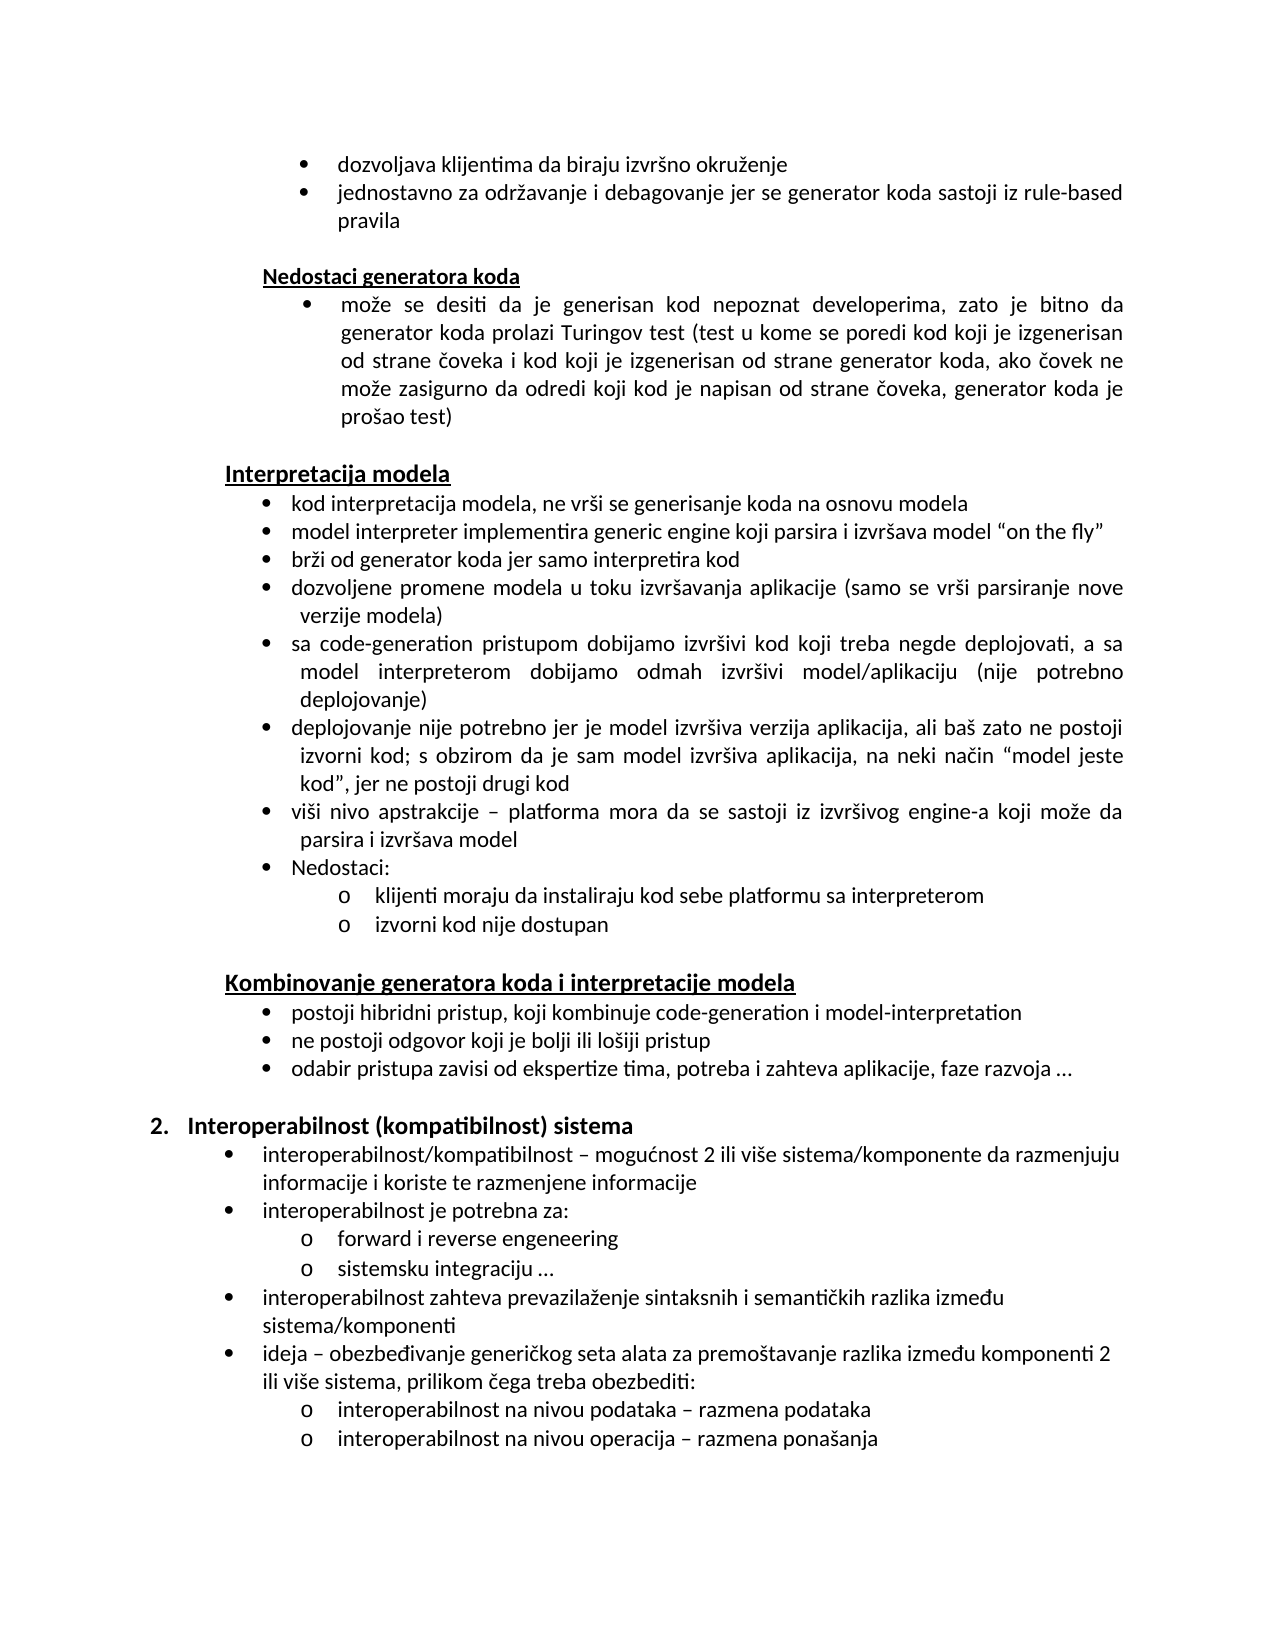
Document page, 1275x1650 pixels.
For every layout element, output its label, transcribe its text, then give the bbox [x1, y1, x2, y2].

list klijenti moraju da instaliraju kod sebe platformu sa interpreterom [337, 881, 1125, 910]
list model interpreter implementira generic engine koji parsira i izvršava model “on the fly” [262, 517, 1125, 545]
list dozvoljava klijentima da biraju izvršno okruženje [300, 150, 1125, 178]
list ne postoji odgovor koji je bolji ili lošiji pristup [262, 1026, 1125, 1054]
list izvorni kod nije dostupan [337, 910, 1125, 939]
list postoji hibridni pristup, koji kombinuje code-generation i model-interpretation [262, 998, 1125, 1026]
list viši nivo apstrakcije – platforma mora da se sastoji iz izvršivog engine-a koji može da parsira i izvršava model [262, 797, 1125, 853]
list kod interpretacija modela, ne vrši se generisanje koda na osnovu modela [262, 489, 1125, 517]
list Interoperabilnost (kompatibilnost) sistema [150, 1110, 1125, 1141]
list brži od generator koda jer samo interpretira kod [262, 545, 1125, 573]
list sa code-generation pristupom dobijamo izvršivi kod koji treba negde deplojovati, a sa model interpreterom dobijamo odmah izvršivi model/aplikaciju (nije potrebno deplojovanje) [262, 629, 1125, 713]
list može se desiti da je generisan kod nepoznat developerima, zato je bitno da generator koda prolazi Turingov test (test u kome se poredi kod koji je izgenerisan od strane čoveka i kod koji je izgenerisan od strane generator koda, ako čovek ne može zasigurno da odredi koji kod je napisan od strane čoveka, generator koda je prošao test) [303, 290, 1125, 430]
list jednostavno za održavanje i debagovanje jer se generator koda sastoji iz rule-based pravila [300, 178, 1125, 234]
list ideja – obezbeđivanje generičkog seta alata za premoštavanje razlika između komponenti 2 ili više sistema, prilikom čega treba obezbediti: [225, 1339, 1125, 1395]
list interoperabilnost na nivou podataka – razmena podataka [300, 1395, 1125, 1424]
list deplojovanje nije potrebno jer je model izvršiva verzija aplikacija, ali baš zato ne postoji izvorni kod; s obzirom da je sam model izvršiva aplikacija, na neki način “model jeste kod”, jer ne postoji drugi kod [262, 713, 1125, 797]
list odabir pristupa zavisi od ekspertize tima, potreba i zahteva aplikacije, faze razvoja … [262, 1054, 1125, 1082]
list sistemsku integraciju … [300, 1254, 1125, 1283]
list Nedostaci: [262, 853, 1125, 881]
list dozvoljene promene modela u toku izvršavanja aplikacije (samo se vrši parsiranje nove verzije modela) [262, 573, 1125, 629]
list Kombinovanje generatora koda i interpretacije modela [225, 967, 1125, 998]
list interoperabilnost zahteva prevazilaženje sintaksnih i semantičkih razlika između sistema/komponenti [225, 1283, 1125, 1339]
list interoperabilnost je potrebna za: [225, 1197, 1125, 1224]
text Nedostaci generatora koda [262, 262, 1125, 290]
list interoperabilnost/kompatibilnost – mogućnost 2 ili više sistema/komponente da razmenjuju informacije i koriste te razmenjene informacije [225, 1141, 1125, 1197]
list interoperabilnost na nivou operacija – razmena ponašanja [300, 1424, 1125, 1453]
list forward i reverse engeneering [300, 1224, 1125, 1254]
list Interpretacija modela [225, 458, 1125, 489]
